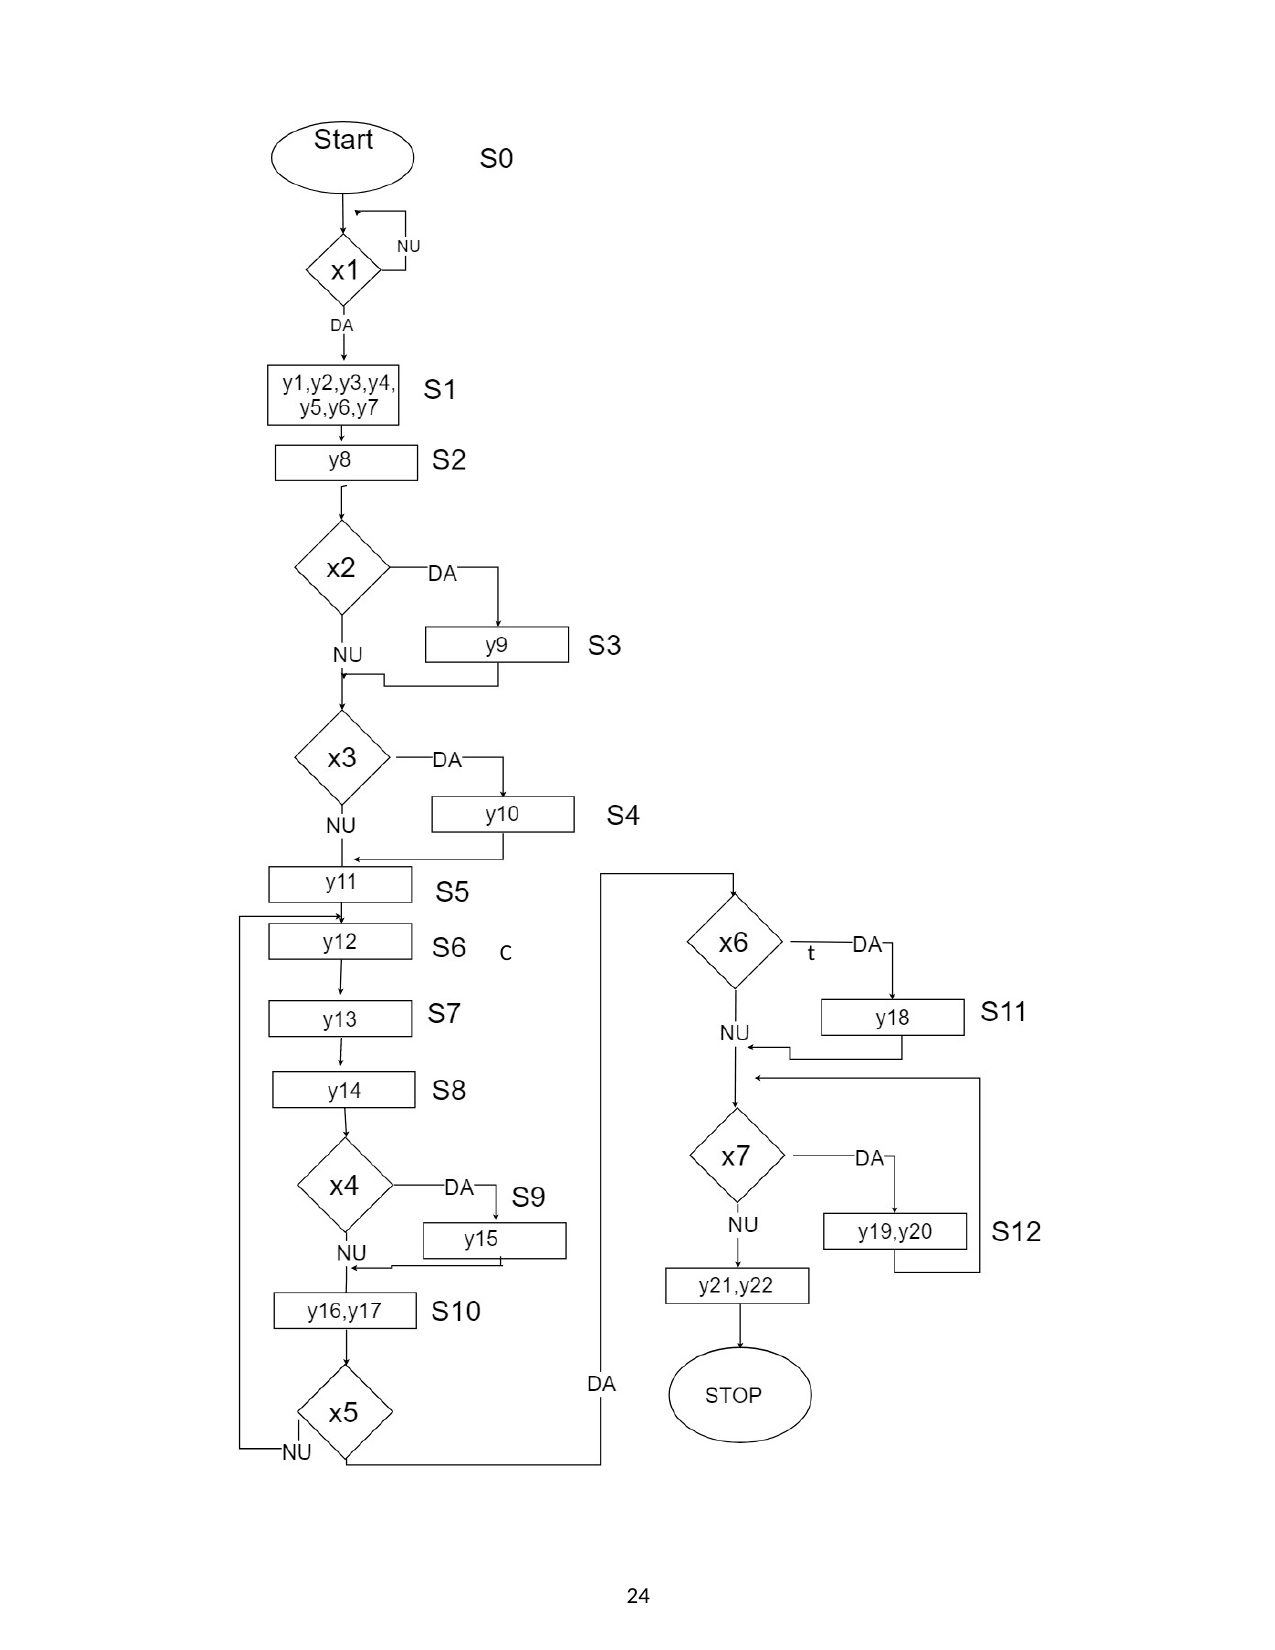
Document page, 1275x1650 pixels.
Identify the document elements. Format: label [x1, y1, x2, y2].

picture [235, 121, 1041, 1472]
